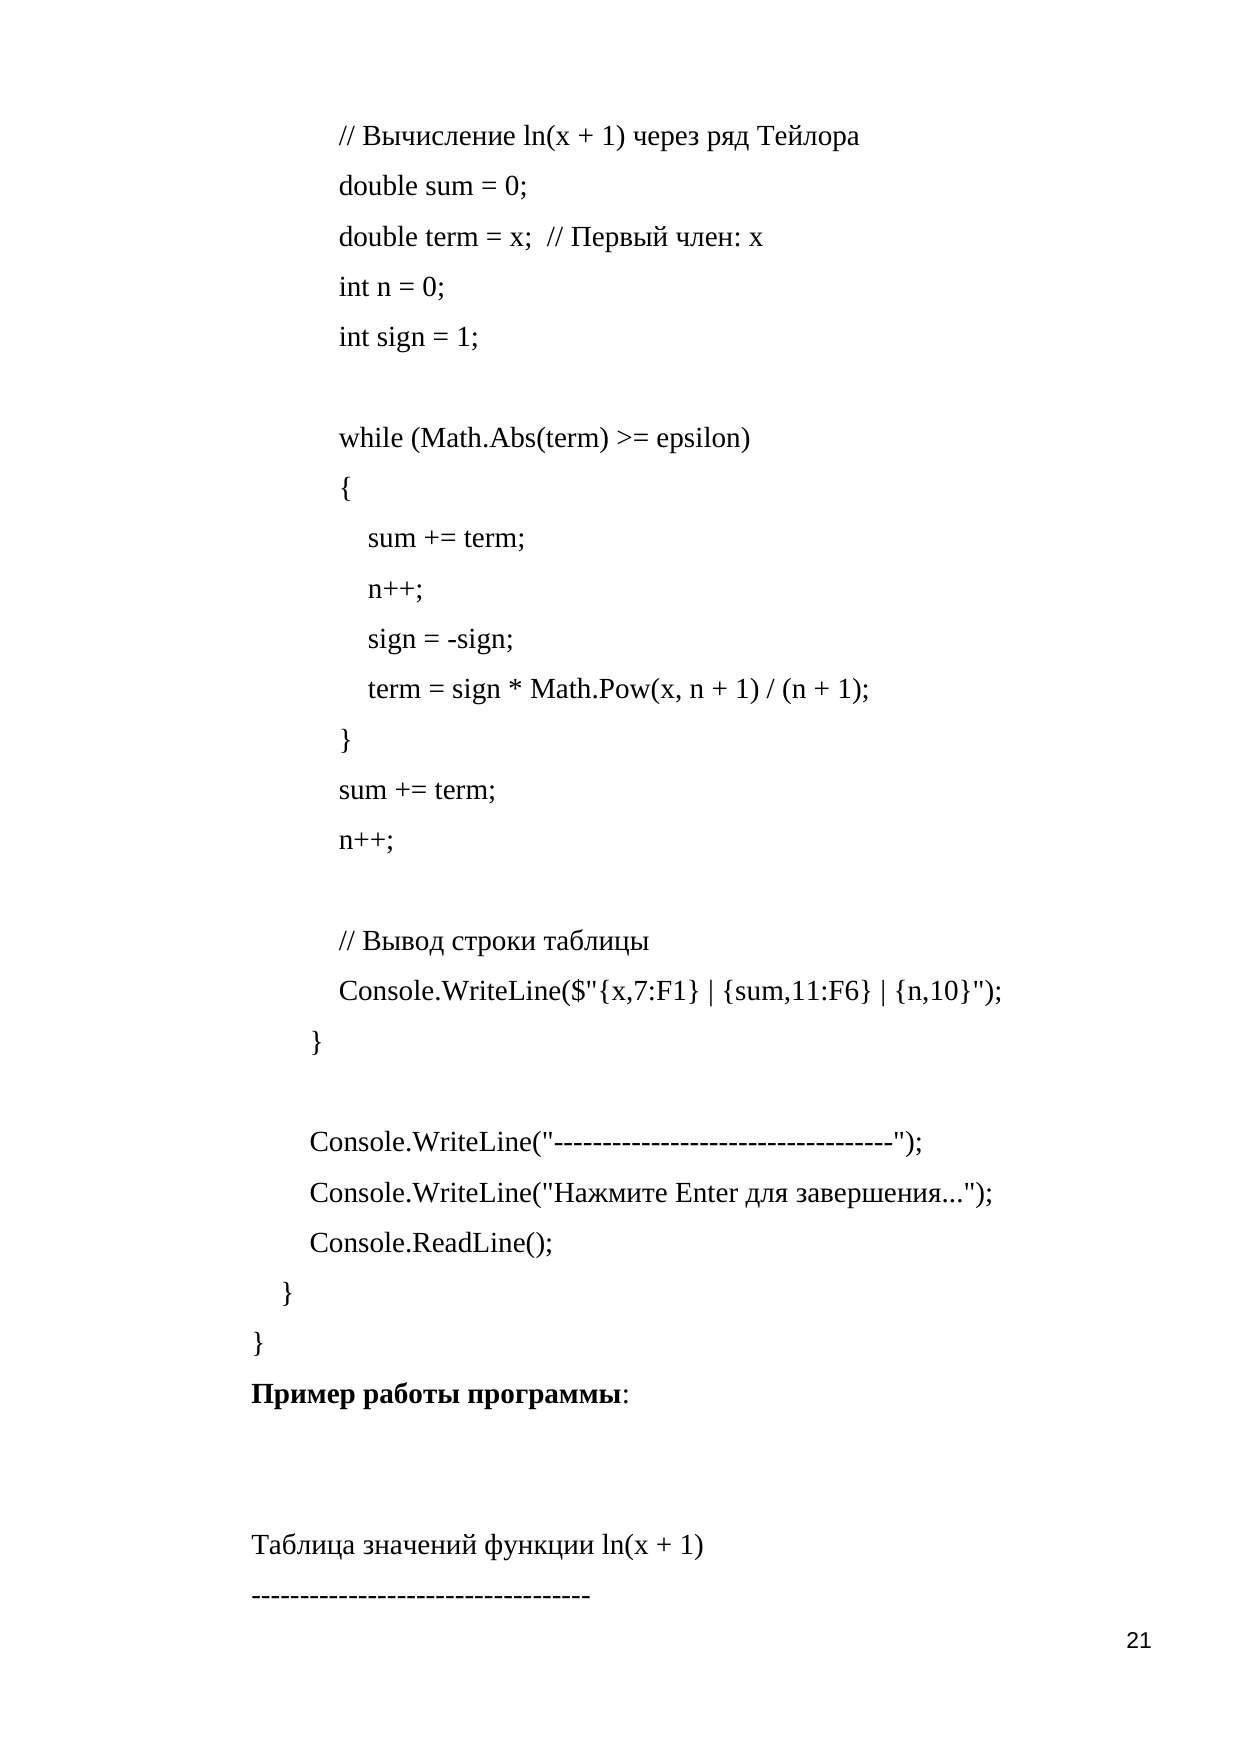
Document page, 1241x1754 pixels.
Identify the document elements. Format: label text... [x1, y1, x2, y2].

text term = sign * Math.Pow(x, n + 1) / (n + 1); [251, 672, 1152, 705]
text Пример работы программы: [251, 1376, 1152, 1409]
text double sum = 0; [251, 168, 1152, 202]
text } [251, 1326, 1152, 1359]
text int sign = 1; [251, 319, 1152, 353]
text } [251, 1275, 1152, 1309]
text sign = -sign; [251, 621, 1152, 655]
text Console.WriteLine("Нажмите Enter для завершения..."); [251, 1175, 1152, 1208]
text ----------------------------------- [251, 1577, 1152, 1611]
text n++; [251, 822, 1152, 856]
text // Вывод строки таблицы [251, 923, 1152, 957]
text int n = 0; [251, 269, 1152, 303]
text Console.WriteLine("-----------------------------------"); [251, 1124, 1152, 1158]
text double term = x; // Первый член: x [251, 219, 1152, 252]
text } [251, 722, 1152, 755]
text } [251, 1024, 1152, 1057]
text while (Math.Abs(term) >= epsilon) [251, 420, 1152, 453]
text Console.WriteLine($"{x,7:F1} | {sum,11:F6} | {n,10}"); [251, 973, 1152, 1007]
text n++; [251, 571, 1152, 604]
text Таблица значений функции ln(x + 1) [251, 1527, 1152, 1560]
text Console.ReadLine(); [251, 1225, 1152, 1258]
text sum += term; [251, 772, 1152, 806]
text // Вычисление ln(x + 1) через ряд Тейлора [251, 118, 1152, 152]
text sum += term; [251, 521, 1152, 554]
text { [251, 470, 1152, 504]
